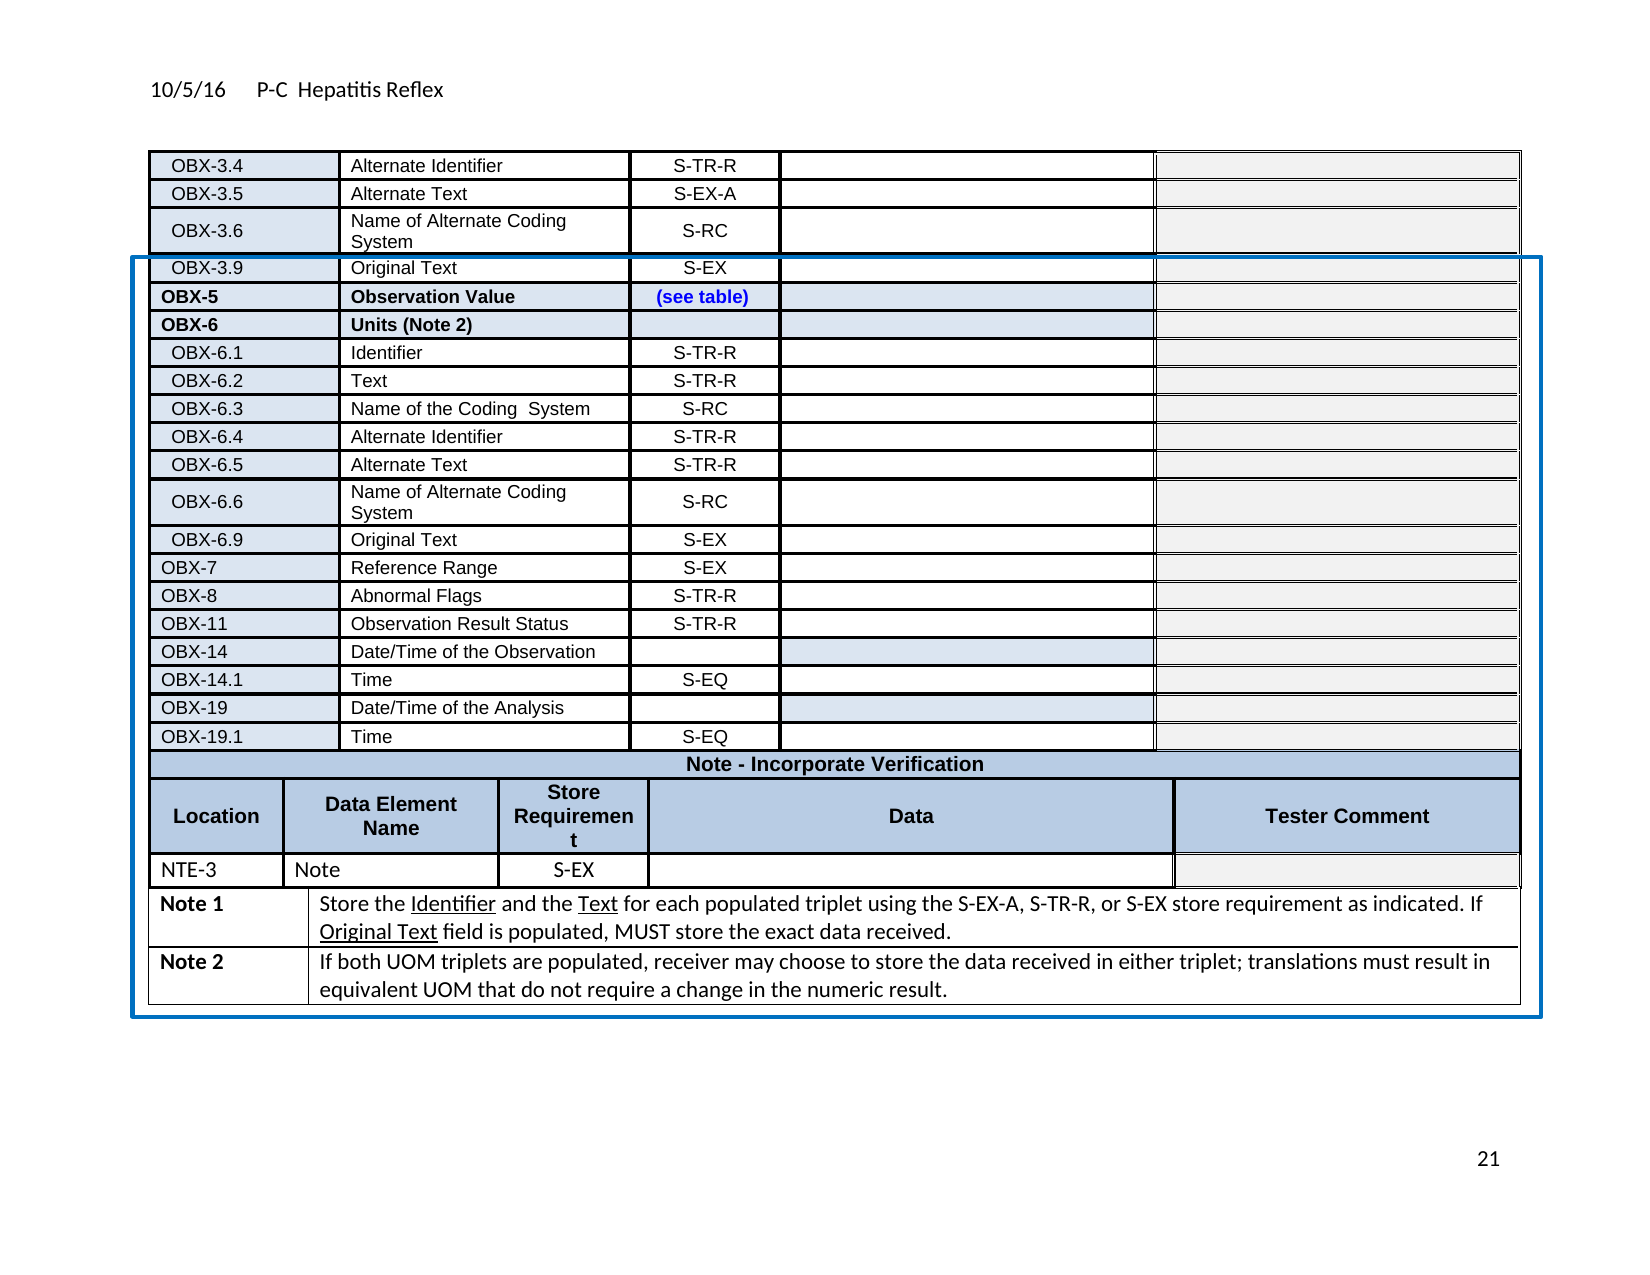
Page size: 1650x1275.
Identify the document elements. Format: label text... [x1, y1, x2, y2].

table_cell Text [341, 368, 628, 393]
table_cell [1157, 206, 1521, 252]
table_cell [1155, 153, 1519, 178]
table_cell [1157, 477, 1519, 524]
table_cell [632, 696, 778, 721]
table_cell S-RC [632, 396, 778, 421]
table_cell [1157, 259, 1519, 281]
table_cell OBX-11 [151, 611, 338, 636]
table_cell S-TR-R [632, 452, 778, 477]
table_cell OBX-6 [151, 312, 338, 337]
table_cell Time [341, 667, 628, 692]
table_cell OBX-3.6 [151, 209, 338, 252]
table_cell OBX-6.5 [151, 452, 338, 477]
table_cell Date/Time of the Analysis [341, 696, 628, 721]
table_cell S-RC [632, 481, 778, 524]
table_cell Name of Alternate Coding System [341, 481, 628, 524]
table_cell [632, 639, 778, 664]
table_cell Original Text [341, 527, 628, 552]
table_cell OBX-6.4 [151, 424, 338, 449]
table_cell [782, 724, 1153, 749]
table_cell Location [151, 780, 282, 852]
table_cell Note 1 [149, 889, 308, 946]
table_cell [782, 424, 1153, 449]
table_cell [782, 527, 1153, 552]
table_cell S-EQ [632, 724, 778, 749]
table_cell [782, 259, 1153, 281]
table_cell [782, 481, 1153, 524]
table_cell Store Requirement [500, 780, 647, 852]
table_cell S-TR-R [632, 153, 778, 178]
table_cell S-EX [632, 555, 778, 580]
table_cell S-EQ [632, 667, 778, 692]
table_cell S-EX [500, 855, 647, 886]
table_cell Note - Incorporate Verification [151, 752, 1519, 777]
table_cell [1157, 393, 1521, 421]
table_cell Store the Identifier and the Text for each populated triplet using the S-EX-A, S-TR-R, or S-EX store requirement as indicated. If Original Text field is populated, MUST store the exact data received. [309, 886, 1520, 946]
table_cell Alternate Text [341, 181, 628, 206]
table_cell Time [341, 724, 628, 749]
table_cell S-RC [632, 209, 778, 252]
table_cell [1157, 552, 1519, 580]
table_cell [782, 396, 1153, 421]
table_cell OBX-6.6 [151, 481, 338, 524]
table_cell OBX-8 [151, 583, 338, 608]
table_cell [782, 312, 1153, 337]
table_cell [782, 696, 1153, 721]
table_cell OBX-19.1 [151, 724, 338, 749]
table_cell OBX-3.4 [151, 153, 338, 178]
table_cell Original Text [341, 259, 628, 281]
table_cell [782, 452, 1153, 477]
table_cell OBX-3.5 [151, 181, 338, 206]
table_cell If both UOM triplets are populated, receiver may choose to store the data received in either triplet; translations must result in equivalent UOM that do not require a change in the numeric result. [309, 946, 1520, 1003]
table_cell Data Element Name [285, 780, 497, 852]
table_cell Name of the Coding System [341, 396, 628, 421]
table_cell OBX-5 [151, 284, 338, 309]
table_cell [632, 312, 778, 337]
table_cell [1157, 580, 1521, 608]
table_cell Observation Result Status [341, 611, 628, 636]
table_cell OBX-6.3 [151, 396, 338, 421]
table_cell [1157, 337, 1519, 365]
table_cell Abnormal Flags [341, 583, 628, 608]
table_cell [1157, 365, 1521, 393]
table_cell OBX-6.9 [151, 527, 338, 552]
table_cell [782, 583, 1153, 608]
table_cell Data [650, 780, 1172, 852]
table_cell [1157, 524, 1519, 552]
table_cell [1157, 692, 1519, 721]
table_cell S-TR-R [632, 340, 778, 365]
table_cell Name of Alternate Coding System [341, 209, 628, 252]
table_cell S-TR-R [632, 583, 778, 608]
table_cell [650, 855, 1172, 886]
table_cell S-TR-R [632, 611, 778, 636]
table_cell NTE-3 [151, 855, 282, 886]
table_cell [1157, 449, 1521, 477]
table_cell Alternate Identifier [341, 424, 628, 449]
table_cell [1157, 421, 1521, 449]
table_cell S-EX [632, 527, 778, 552]
table_cell OBX-14.1 [151, 667, 338, 692]
table_cell S-EX-A [632, 181, 778, 206]
table_cell S-EX [632, 259, 778, 281]
table_cell Note [285, 855, 497, 886]
table_cell OBX-7 [151, 555, 338, 580]
table_cell Observation Value [341, 284, 628, 309]
table_cell OBX-6.2 [151, 368, 338, 393]
table_cell OBX-19 [151, 696, 338, 721]
table_cell [1157, 636, 1521, 664]
table_cell [1176, 853, 1519, 886]
table_cell [782, 181, 1153, 206]
table_cell Alternate Text [341, 452, 628, 477]
table_cell [782, 153, 1153, 178]
table_cell (see table) [632, 284, 778, 309]
table_cell [782, 368, 1153, 393]
table_cell Alternate Identifier [341, 153, 628, 178]
table_cell [782, 639, 1153, 664]
table_cell S-TR-R [632, 368, 778, 393]
table_cell [1157, 664, 1521, 692]
table_cell Units (Note 2) [341, 312, 628, 337]
table_cell [782, 340, 1153, 365]
table_cell S-TR-R [632, 424, 778, 449]
table_cell [1157, 178, 1521, 206]
table_cell OBX-6.1 [151, 340, 338, 365]
table_cell [1157, 721, 1519, 749]
table_cell [782, 209, 1153, 252]
table_cell Reference Range [341, 555, 628, 580]
table_cell [782, 667, 1153, 692]
table_cell OBX-14 [151, 639, 338, 664]
table_cell [1157, 281, 1519, 309]
table_cell Identifier [341, 340, 628, 365]
table_cell Date/Time of the Observation [341, 639, 628, 664]
table_cell Tester Comment [1176, 780, 1519, 852]
table_cell [782, 284, 1153, 309]
table_cell Note 2 [149, 948, 308, 1003]
table_cell [782, 611, 1153, 636]
table_cell [1157, 309, 1519, 337]
table_cell OBX-3.9 [151, 259, 338, 281]
table_cell [782, 555, 1153, 580]
table_cell [1157, 608, 1521, 636]
